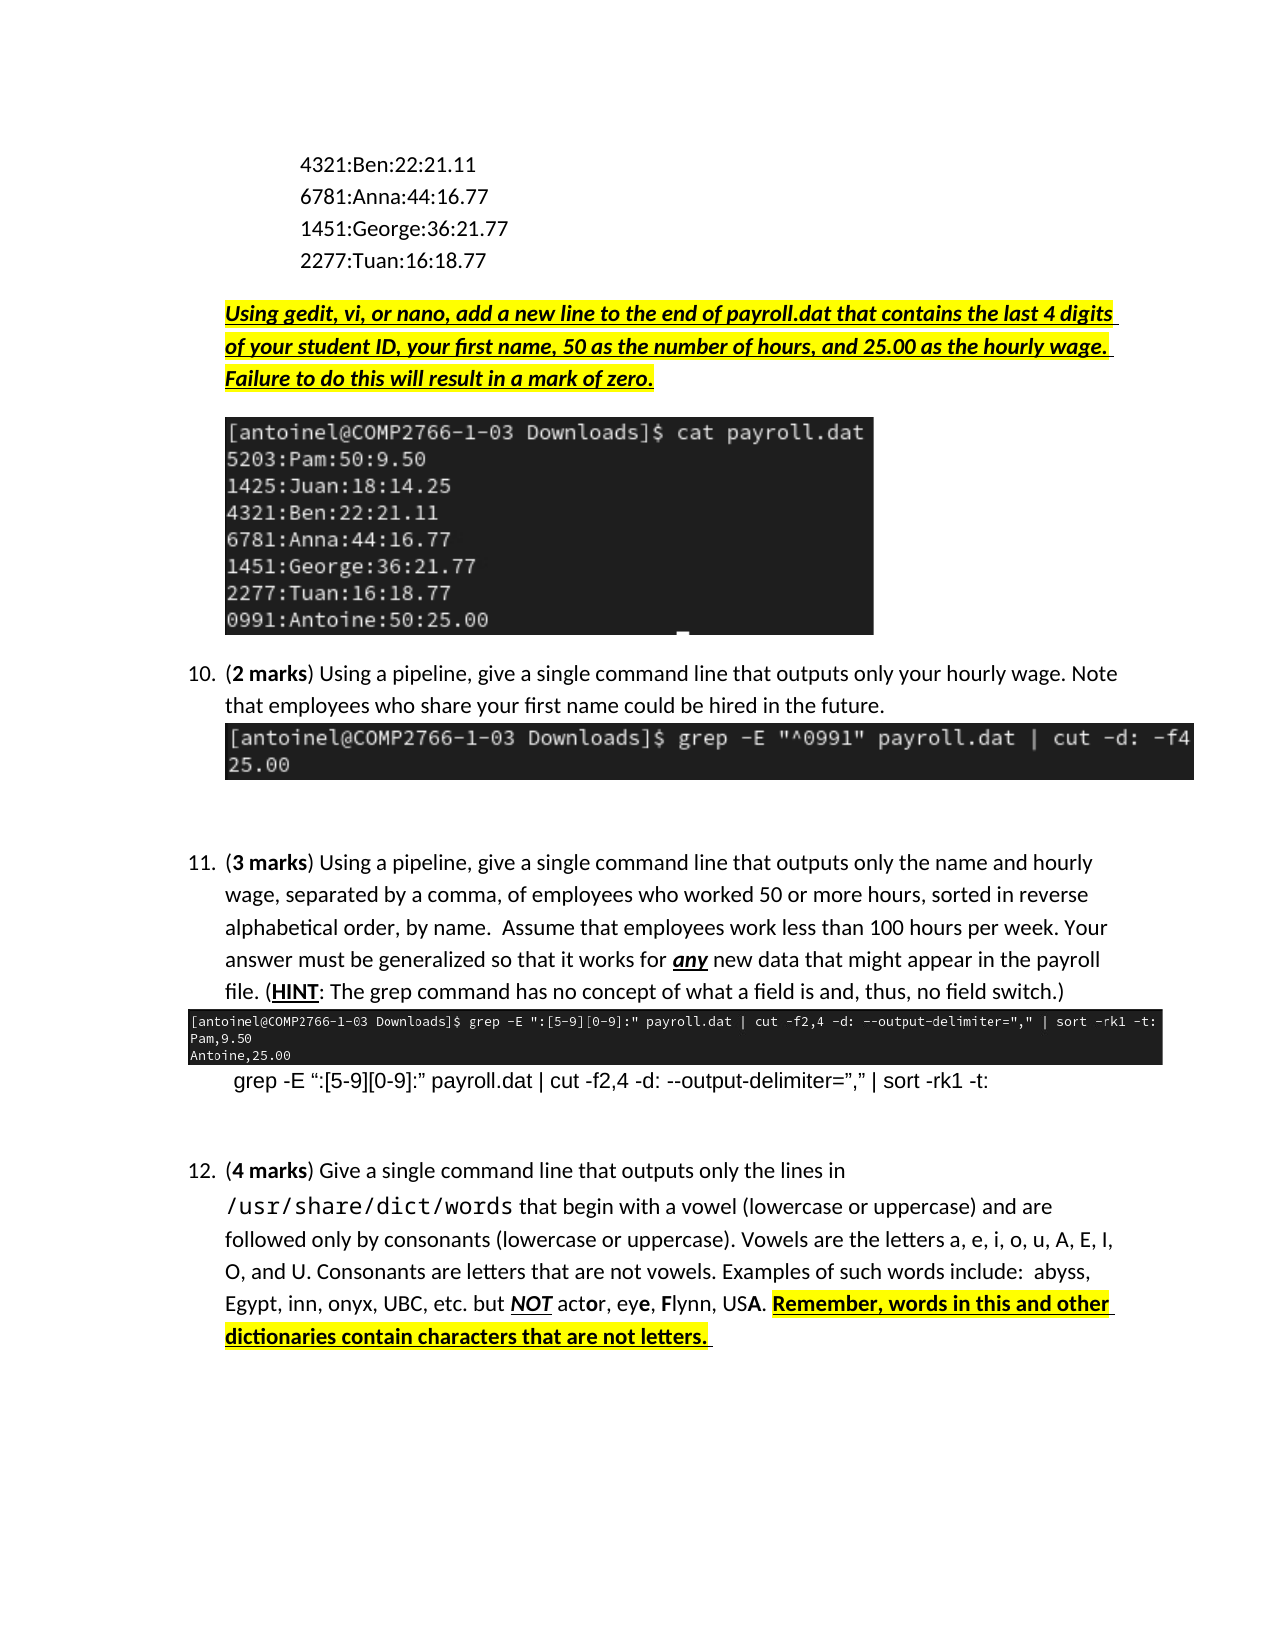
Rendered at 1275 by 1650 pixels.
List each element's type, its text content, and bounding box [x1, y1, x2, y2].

picture [187, 1009, 1163, 1065]
text 1451:George:36:21.77 [300, 214, 1125, 242]
list (3 marks) Using a pipeline, give a single command line that outputs only the name and hourly wage, separated by a comma, of employees who worked 50 or more hours, sorted in reverse alphabetical order, by name. Assume that employees work less than 100 hours per week. Your answer must be generalized so that it works for any new data that might appear in the payroll file. (HINT: The grep command has no concept of what a field is and, thus, no field switch.) [187, 848, 1125, 1005]
text Using gedit, vi, or nano, add a new line to the end of payroll.dat that contains the last 4 digits of your student ID, your first name, 50 as the number of hours, and 25.00 as the hourly wage. Failure to do this will result in a mark of zero. [225, 299, 1125, 392]
text 4321:Ben:22:21.11 [300, 150, 1125, 178]
text 2277:Tuan:16:18.77 [300, 247, 1125, 274]
picture [225, 723, 1194, 780]
list (2 marks) Using a pipeline, give a single command line that outputs only your hourly wage. Note that employees who share your first name could be hired in the future. [187, 659, 1125, 719]
list (4 marks) Give a single command line that outputs only the lines in /usr/share/dict/words that begin with a vowel (lowercase or uppercase) and are followed only by consonants (lowercase or uppercase). Vowels are the letters a, e, i, o, u, A, E, I, O, and U. Consonants are letters that are not vowels. Examples of such words include: abyss, Egypt, inn, onyx, UBC, etc. but NOT actor, eye, Flynn, USA. Remember, words in this and other dictionaries contain characters that are not letters. [187, 1154, 1125, 1350]
text 6781:Anna:44:16.77 [300, 182, 1125, 210]
picture [225, 417, 874, 635]
text grep -E “:[5-9][0-9]:” payroll.dat | cut -f2,4 -d: --output-delimiter=”,” | sort -rk1 -t: [233, 1068, 1125, 1122]
